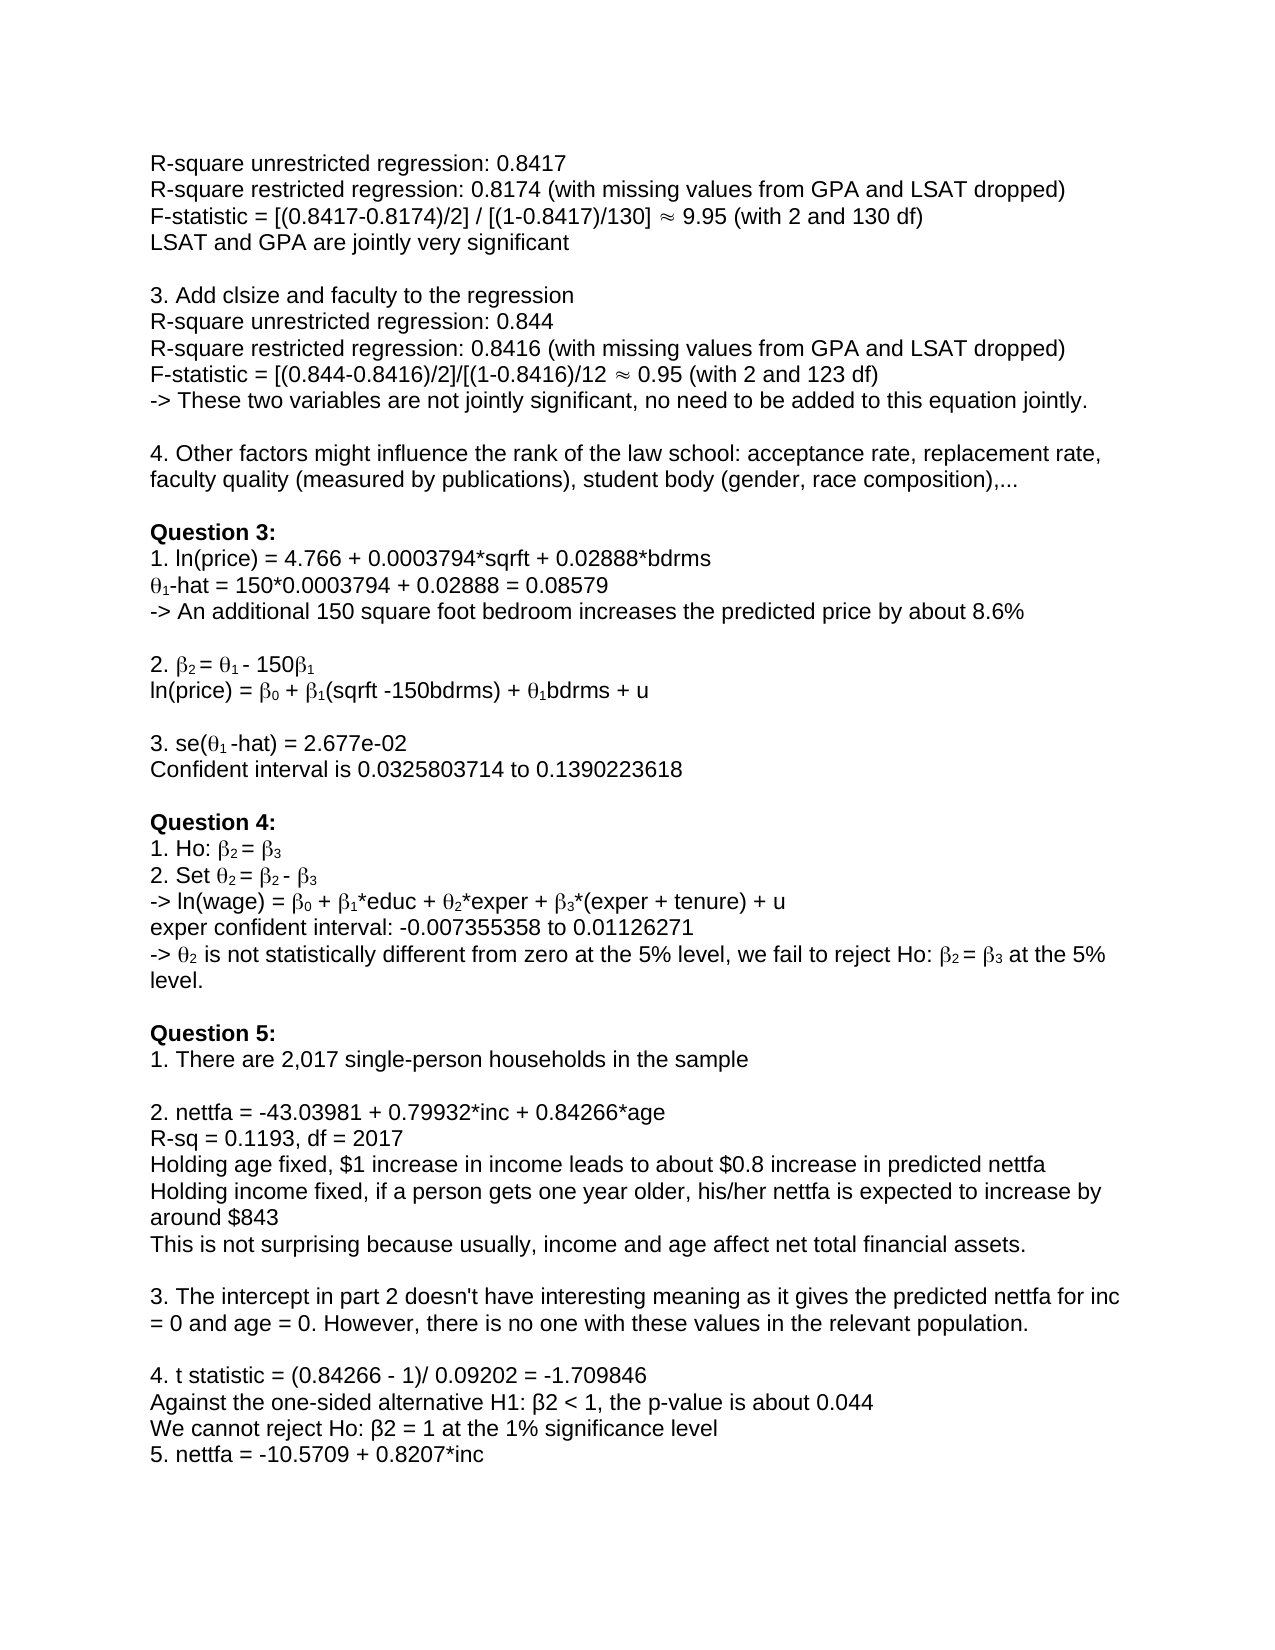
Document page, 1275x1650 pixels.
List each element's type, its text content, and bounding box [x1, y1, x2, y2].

text -> These two variables are not jointly significant, no need to be added to this equation jointly. [150, 387, 1125, 413]
text ln(price) = 0 + 1(sqrft -150bdrms) + 1bdrms + u [150, 677, 1125, 703]
text R-square restricted regression: 0.8416 (with missing values from GPA and LSAT dropped) [150, 334, 1125, 361]
text -> ln(wage) = 0 + 1*educ + 2*exper + 3*(exper + tenure) + u [150, 888, 1125, 914]
text F-statistic = [(0.844-0.8416)/2]/[(1-0.8416)/12 0.95 (with 2 and 123 df) [150, 361, 1125, 387]
text 4. Other factors might influence the rank of the law school: acceptance rate, replacement rate, faculty quality (measured by publications), student body (gender, race composition),... [150, 440, 1125, 493]
text R-square unrestricted regression: 0.8417 [150, 150, 1125, 176]
text 2. nettfa = -43.03981 + 0.79932*inc + 0.84266*age [150, 1099, 1125, 1125]
text 1. Ho: 2 = 3 [150, 835, 1125, 862]
text We cannot reject Ho: β2 = 1 at the 1% significance level [150, 1415, 1125, 1441]
text 2. Set 2 = 2 - 3 [150, 862, 1125, 888]
text 1. There are 2,017 single-person households in the sample [150, 1046, 1125, 1072]
text 3. Add clsize and faculty to the regression [150, 282, 1125, 308]
text exper confident interval: -0.007355358 to 0.01126271 [150, 914, 1125, 941]
text R-square restricted regression: 0.8174 (with missing values from GPA and LSAT dropped) [150, 176, 1125, 203]
text -> An additional 150 square foot bedroom increases the predicted price by about 8.6% [150, 598, 1125, 624]
text 3. se(1 -hat) = 2.677e-02 [150, 730, 1125, 756]
text 5. nettfa = -10.5709 + 0.8207*inc [150, 1441, 1125, 1468]
text 1. ln(price) = 4.766 + 0.0003794*sqrft + 0.02888*bdrms [150, 545, 1125, 572]
text R-sq = 0.1193, df = 2017 [150, 1125, 1125, 1151]
text 1-hat = 150*0.0003794 + 0.02888 = 0.08579 [150, 572, 1125, 598]
text 3. The intercept in part 2 doesn't have interesting meaning as it gives the predicted nettfa for inc = 0 and age = 0. However, there is no one with these values in the relevant population. [150, 1283, 1125, 1336]
text 4. t statistic = (0.84266 - 1)/ 0.09202 = -1.709846 [150, 1362, 1125, 1389]
text Against the one-sided alternative H1: β2 < 1, the p-value is about 0.044 [150, 1389, 1125, 1415]
text 2. 2 = 1 - 1501 [150, 651, 1125, 677]
text R-square unrestricted regression: 0.844 [150, 308, 1125, 334]
text F-statistic = [(0.8417-0.8174)/2] / [(1-0.8417)/130] 9.95 (with 2 and 130 df) [150, 203, 1125, 229]
text Holding age fixed, $1 increase in income leads to about $0.8 increase in predicted nettfa [150, 1151, 1125, 1178]
text This is not surprising because usually, income and age affect net total financial assets. [150, 1231, 1125, 1257]
text Question 5: [150, 1020, 1125, 1046]
text Confident interval is 0.0325803714 to 0.1390223618 [150, 756, 1125, 782]
text LSAT and GPA are jointly very significant [150, 229, 1125, 255]
text Question 4: [150, 809, 1125, 835]
text Question 3: [150, 519, 1125, 545]
text -> 2 is not statistically different from zero at the 5% level, we fail to reject Ho: 2 = 3 at the 5% level. [150, 941, 1125, 993]
text Holding income fixed, if a person gets one year older, his/her nettfa is expected to increase by around $843 [150, 1178, 1125, 1231]
